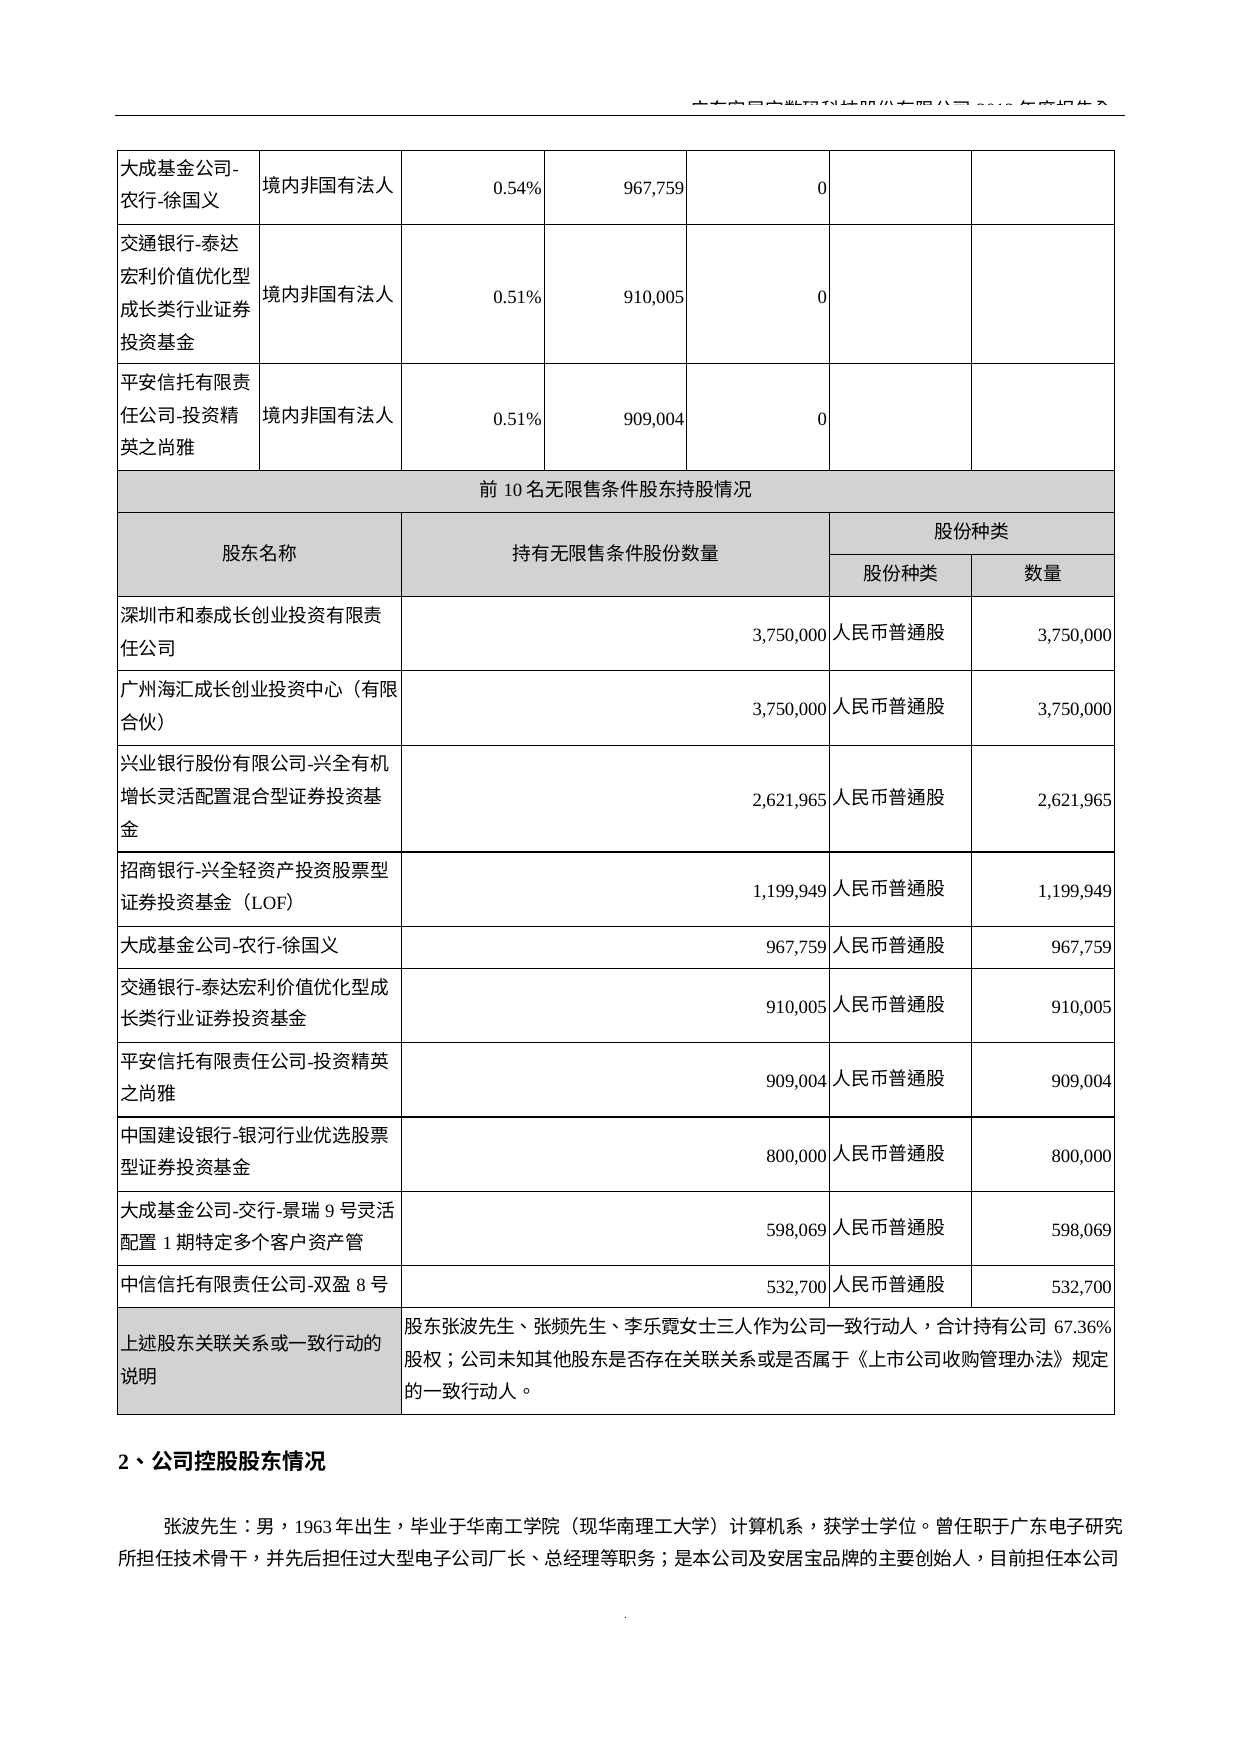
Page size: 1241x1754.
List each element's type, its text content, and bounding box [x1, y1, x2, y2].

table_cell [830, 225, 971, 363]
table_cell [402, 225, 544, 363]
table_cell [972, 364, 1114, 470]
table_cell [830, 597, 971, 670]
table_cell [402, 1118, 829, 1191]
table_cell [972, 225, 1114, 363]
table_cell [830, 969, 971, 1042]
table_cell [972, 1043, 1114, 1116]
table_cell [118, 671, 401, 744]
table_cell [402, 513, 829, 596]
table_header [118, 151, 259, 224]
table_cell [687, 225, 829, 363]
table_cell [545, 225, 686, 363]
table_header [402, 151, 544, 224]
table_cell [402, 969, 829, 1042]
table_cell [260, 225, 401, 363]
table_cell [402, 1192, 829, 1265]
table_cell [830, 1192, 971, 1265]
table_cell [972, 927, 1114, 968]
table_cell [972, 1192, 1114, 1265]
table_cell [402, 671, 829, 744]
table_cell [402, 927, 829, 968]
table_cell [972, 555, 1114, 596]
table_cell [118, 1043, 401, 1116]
text 张波先生：男，1963年出生，毕业于华南工学院（现华南理工大学）计算机系，获学士学位。曾任职于广东电子研究 所担任技术骨干，并先后担任过大型电子公司厂长、总经理等职务；是本公司及安居宝品牌的主要创始人，目前担任本公司 [118, 1513, 1138, 1571]
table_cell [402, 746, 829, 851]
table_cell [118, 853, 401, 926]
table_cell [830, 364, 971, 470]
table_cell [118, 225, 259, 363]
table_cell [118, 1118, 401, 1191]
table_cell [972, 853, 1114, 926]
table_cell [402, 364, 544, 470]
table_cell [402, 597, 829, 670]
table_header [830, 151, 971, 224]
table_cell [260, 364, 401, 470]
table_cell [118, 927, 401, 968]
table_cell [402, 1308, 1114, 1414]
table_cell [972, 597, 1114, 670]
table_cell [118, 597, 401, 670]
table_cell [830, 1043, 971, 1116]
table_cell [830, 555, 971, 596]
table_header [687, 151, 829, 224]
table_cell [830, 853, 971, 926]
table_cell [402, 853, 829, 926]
subtitle 2、公司控股股东情况 [118, 1446, 1138, 1476]
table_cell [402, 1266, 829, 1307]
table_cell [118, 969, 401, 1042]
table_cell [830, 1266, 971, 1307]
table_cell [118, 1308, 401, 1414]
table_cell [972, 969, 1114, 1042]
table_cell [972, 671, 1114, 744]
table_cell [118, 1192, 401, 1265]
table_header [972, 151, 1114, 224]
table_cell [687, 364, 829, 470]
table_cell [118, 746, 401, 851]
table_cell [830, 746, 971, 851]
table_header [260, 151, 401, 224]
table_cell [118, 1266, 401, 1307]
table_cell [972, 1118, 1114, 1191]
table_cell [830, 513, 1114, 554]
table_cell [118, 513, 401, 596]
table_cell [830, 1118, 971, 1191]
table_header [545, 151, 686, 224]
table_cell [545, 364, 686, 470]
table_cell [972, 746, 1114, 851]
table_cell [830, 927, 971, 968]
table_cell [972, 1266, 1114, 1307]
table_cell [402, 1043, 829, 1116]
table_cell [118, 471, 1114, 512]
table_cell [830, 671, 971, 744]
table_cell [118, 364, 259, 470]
